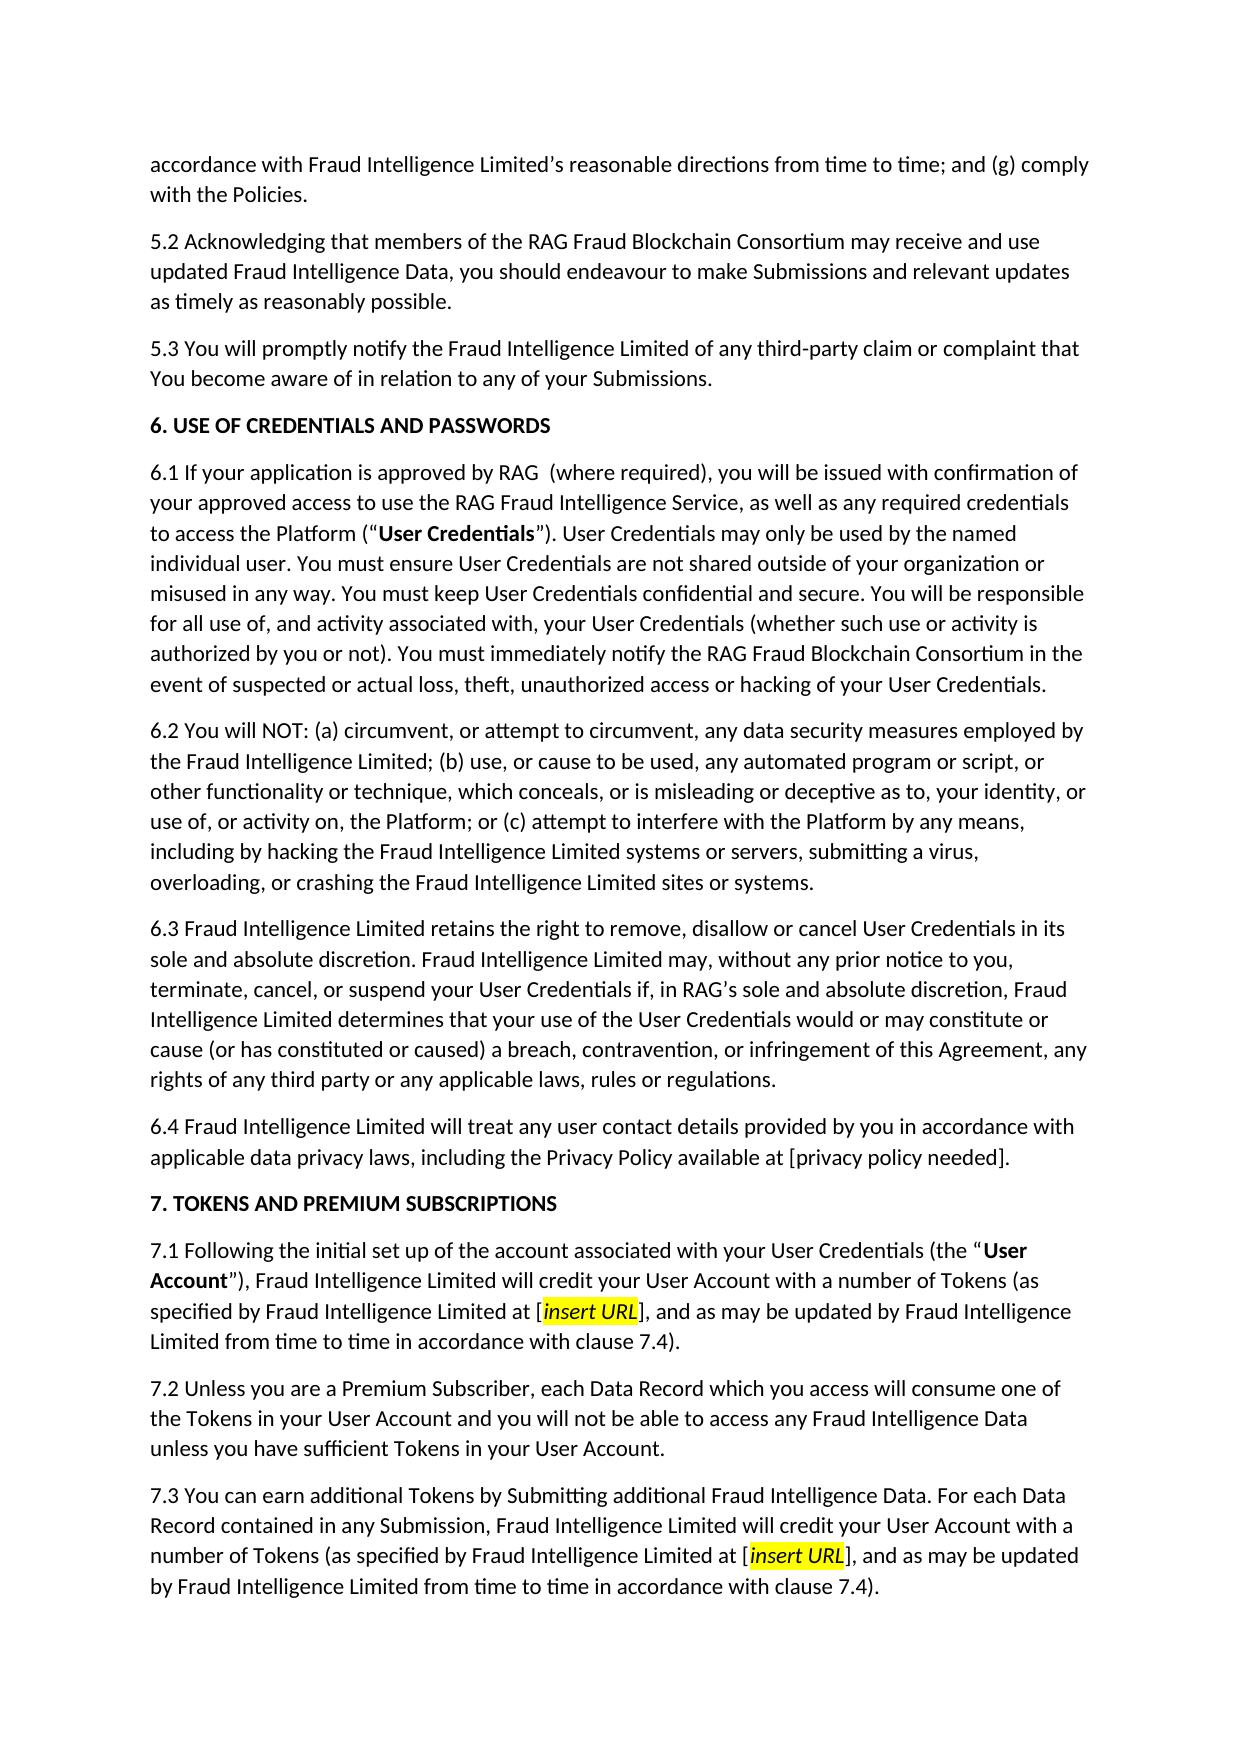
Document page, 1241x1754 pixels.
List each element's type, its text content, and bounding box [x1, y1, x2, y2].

text 7.2 Unless you are a Premium Subscriber, each Data Record which you access will consume one of the Tokens in your User Account and you will not be able to access any Fraud Intelligence Data unless you have sufficient Tokens in your User Account. [150, 1374, 1090, 1462]
text 5.2 Acknowledging that members of the RAG Fraud Blockchain Consortium may receive and use updated Fraud Intelligence Data, you should endeavour to make Submissions and relevant updates as timely as reasonably possible. [150, 227, 1090, 316]
text 7.3 You can earn additional Tokens by Submitting additional Fraud Intelligence Data. For each Data Record contained in any Submission, Fraud Intelligence Limited will credit your User Account with a number of Tokens (as specified by Fraud Intelligence Limited at [insert URL], and as may be updated by Fraud Intelligence Limited from time to time in accordance with clause 7.4). [150, 1481, 1090, 1600]
text 7.1 Following the initial set up of the account associated with your User Credentials (the “User Account”), Fraud Intelligence Limited will credit your User Account with a number of Tokens (as specified by Fraud Intelligence Limited at [insert URL], and as may be updated by Fraud Intelligence Limited from time to time in accordance with clause 7.4). [150, 1236, 1090, 1355]
text 6. USE OF CREDENTIALS AND PASSWORDS [150, 411, 1090, 439]
text 6.1 If your application is approved by RAG (where required), you will be issued with confirmation of your approved access to use the RAG Fraud Intelligence Service, as well as any required credentials to access the Platform (“User Credentials”). User Credentials may only be used by the named individual user. You must ensure User Credentials are not shared outside of your organization or misused in any way. You must keep User Credentials confidential and secure. You will be responsible for all use of, and activity associated with, your User Credentials (whether such use or activity is authorized by you or not). You must immediately notify the RAG Fraud Blockchain Consortium in the event of suspected or actual loss, theft, unauthorized access or hacking of your User Credentials. [150, 458, 1090, 698]
text 7. TOKENS AND PREMIUM SUBSCRIPTIONS [150, 1189, 1090, 1218]
text 6.4 Fraud Intelligence Limited will treat any user contact details provided by you in accordance with applicable data privacy laws, including the Privacy Policy available at [privacy policy needed]. [150, 1112, 1090, 1171]
text 6.3 Fraud Intelligence Limited retains the right to remove, disallow or cancel User Credentials in its sole and absolute discretion. Fraud Intelligence Limited may, without any prior notice to you, terminate, cancel, or suspend your User Credentials if, in RAG’s sole and absolute discretion, Fraud Intelligence Limited determines that your use of the User Credentials would or may constitute or cause (or has constituted or caused) a breach, contravention, or infringement of this Agreement, any rights of any third party or any applicable laws, rules or regulations. [150, 914, 1090, 1094]
text 6.2 You will NOT: (a) circumvent, or attempt to circumvent, any data security measures employed by the Fraud Intelligence Limited; (b) use, or cause to be used, any automated program or script, or other functionality or technique, which conceals, or is misleading or deceptive as to, your identity, or use of, or activity on, the Platform; or (c) attempt to interfere with the Platform by any means, including by hacking the Fraud Intelligence Limited systems or servers, submitting a virus, overloading, or crashing the Fraud Intelligence Limited sites or systems. [150, 717, 1090, 896]
text 5.3 You will promptly notify the Fraud Intelligence Limited of any third-party claim or complaint that You become aware of in relation to any of your Submissions. [150, 334, 1090, 393]
